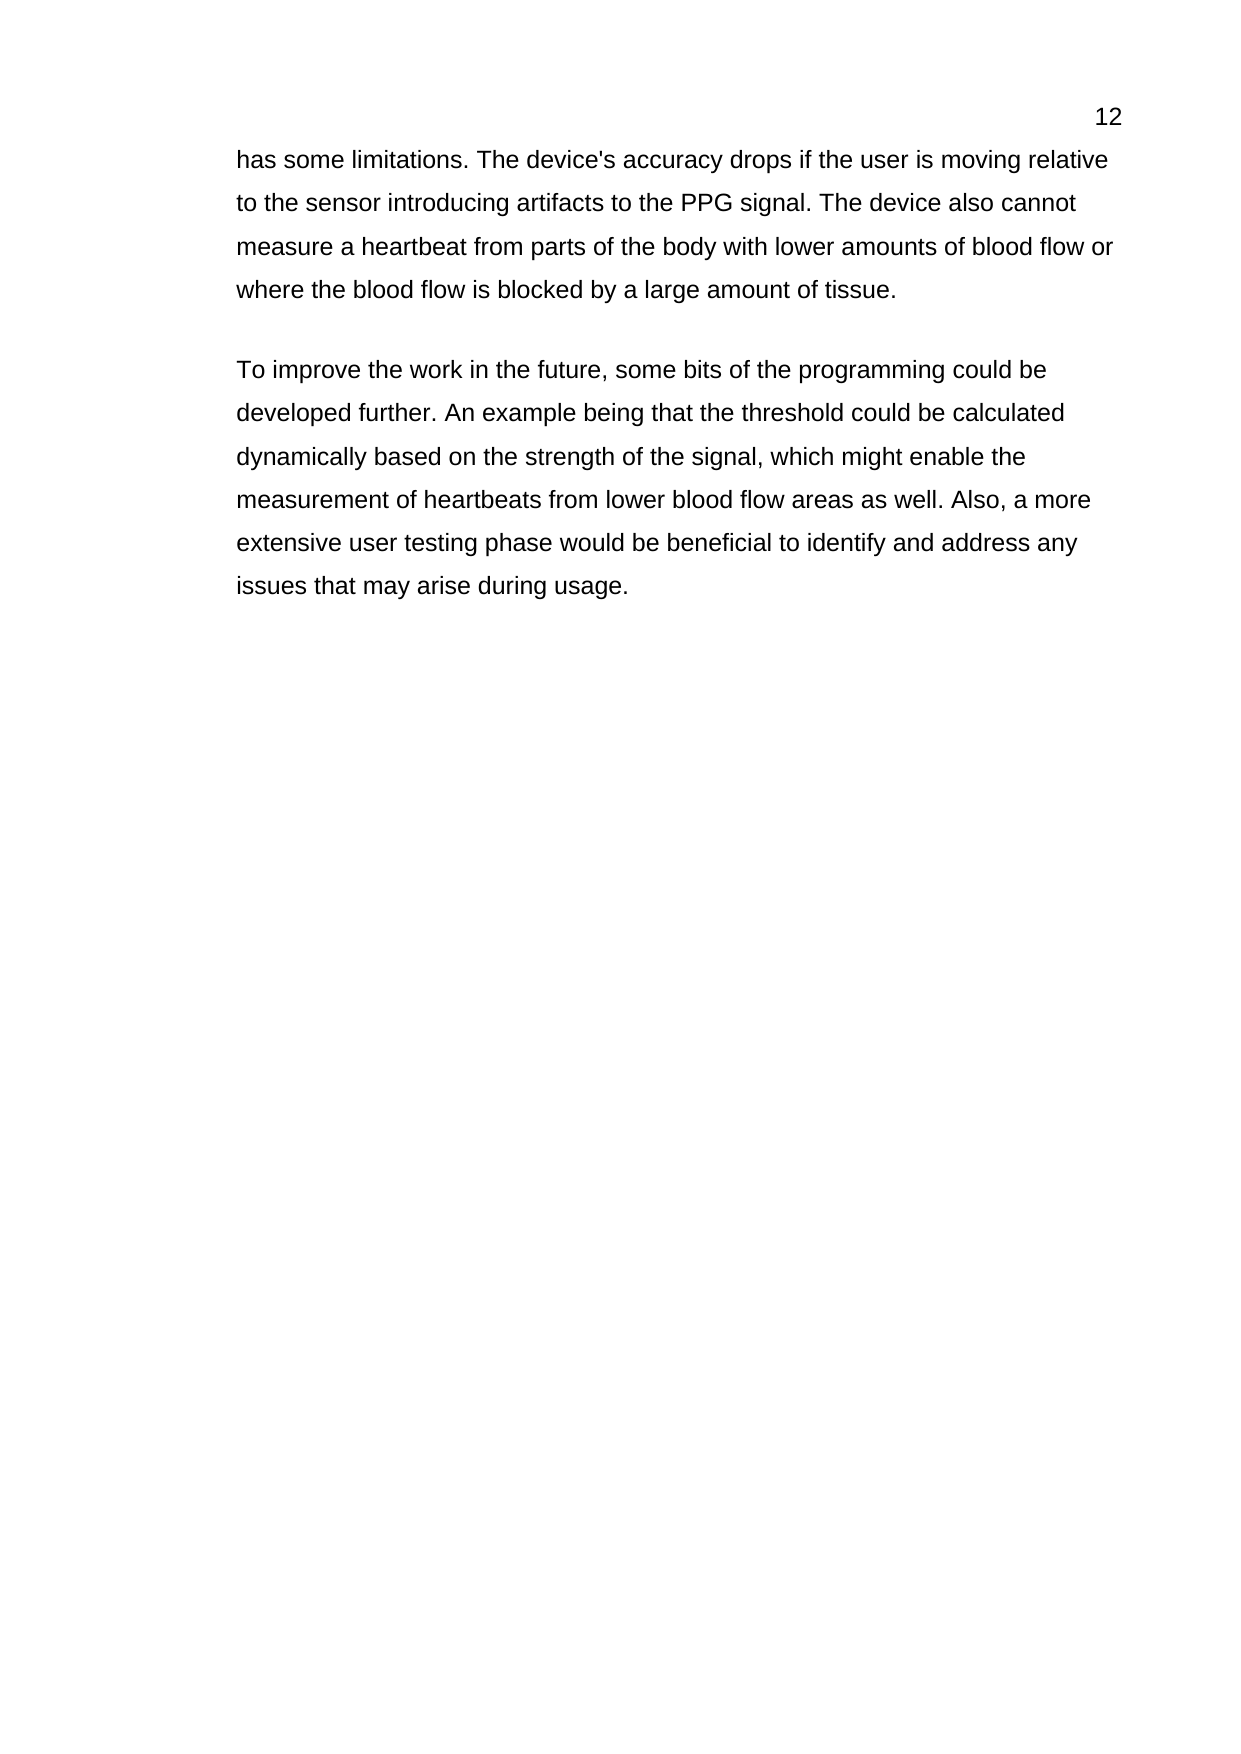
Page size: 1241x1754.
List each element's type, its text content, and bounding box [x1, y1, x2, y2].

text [236, 145, 1122, 303]
text To improve the work in the future, some bits of the programming could be developed further. An example being that the threshold could be calculated dynamically based on the strength of the signal, which might enable the measurement of heartbeats from lower blood flow areas as well. Also, a more extensive user testing phase would be beneficial to identify and address any issues that may arise during usage. [236, 355, 1122, 599]
